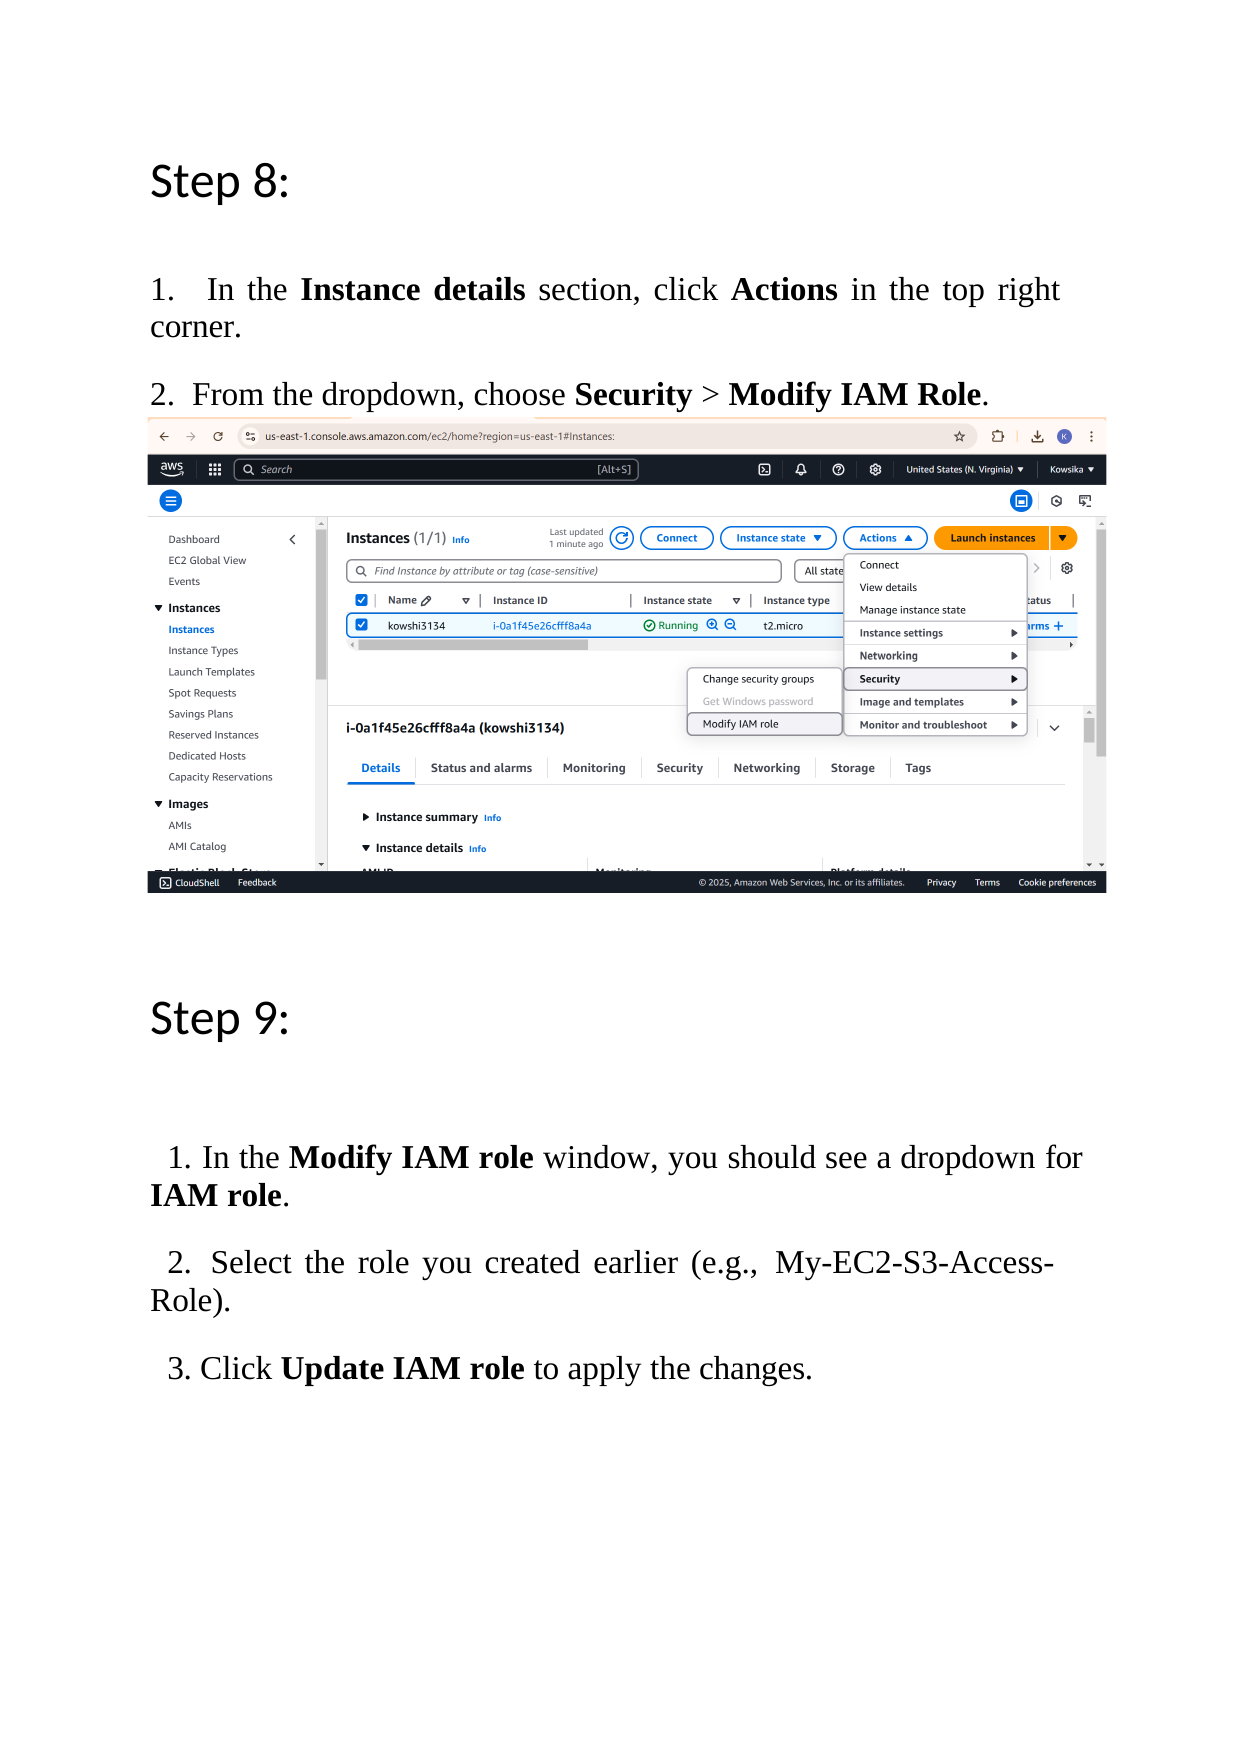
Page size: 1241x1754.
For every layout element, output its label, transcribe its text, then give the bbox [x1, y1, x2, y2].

subtitle IAM role. [150, 1175, 1107, 1214]
list In the Modify IAM role window, you should see a dropdown for [167, 1137, 1107, 1175]
list From the dropdown, choose Security > Modify IAM Role. [150, 374, 1107, 413]
subtitle Step 9: [150, 986, 1107, 1047]
subtitle Step 8: [150, 150, 1107, 209]
list In the Instance details section, click Actions in the top right corner. [150, 270, 1091, 345]
list Select the role you created earlier (e.g., My-EC2-S3-Access- Role). [150, 1242, 1091, 1319]
picture [147, 417, 1107, 893]
list Click Update IAM role to apply the changes. [167, 1348, 1107, 1387]
